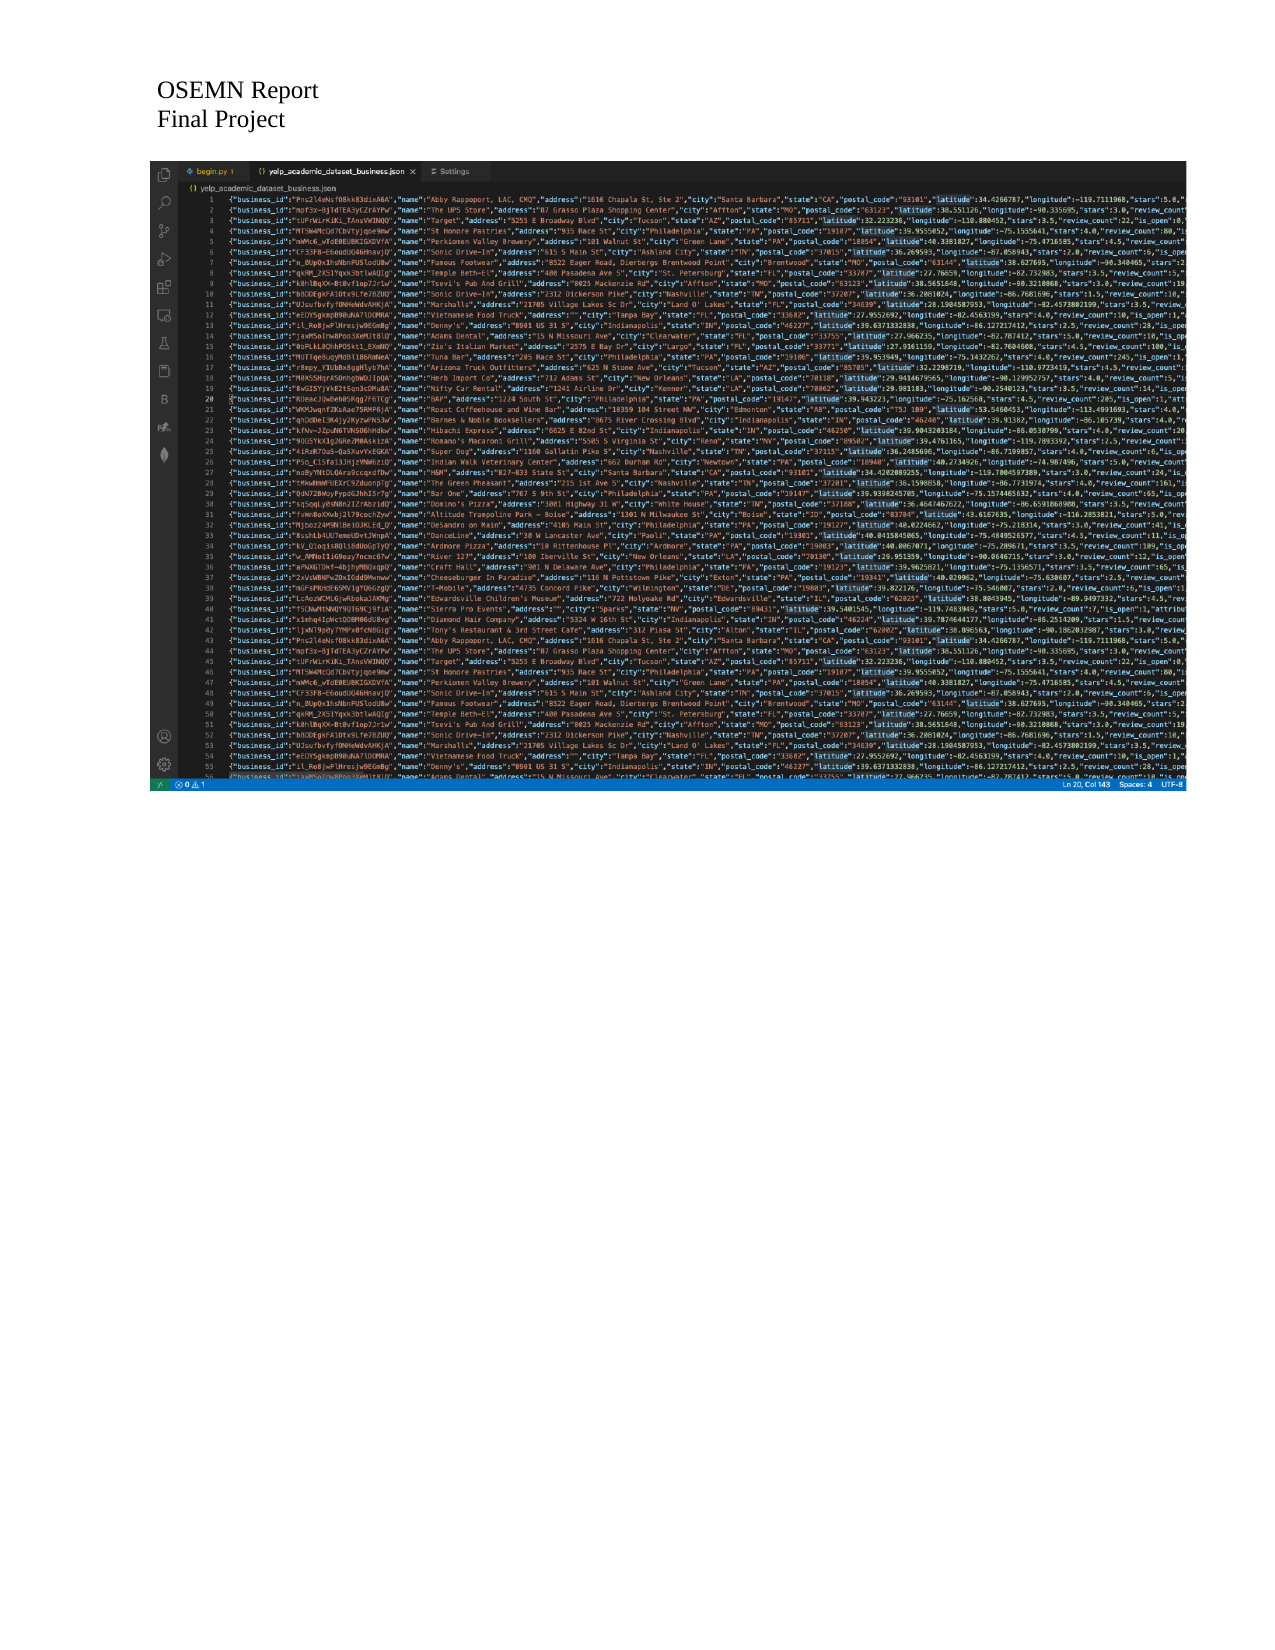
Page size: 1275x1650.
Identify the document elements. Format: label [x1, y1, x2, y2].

picture [150, 161, 1187, 791]
